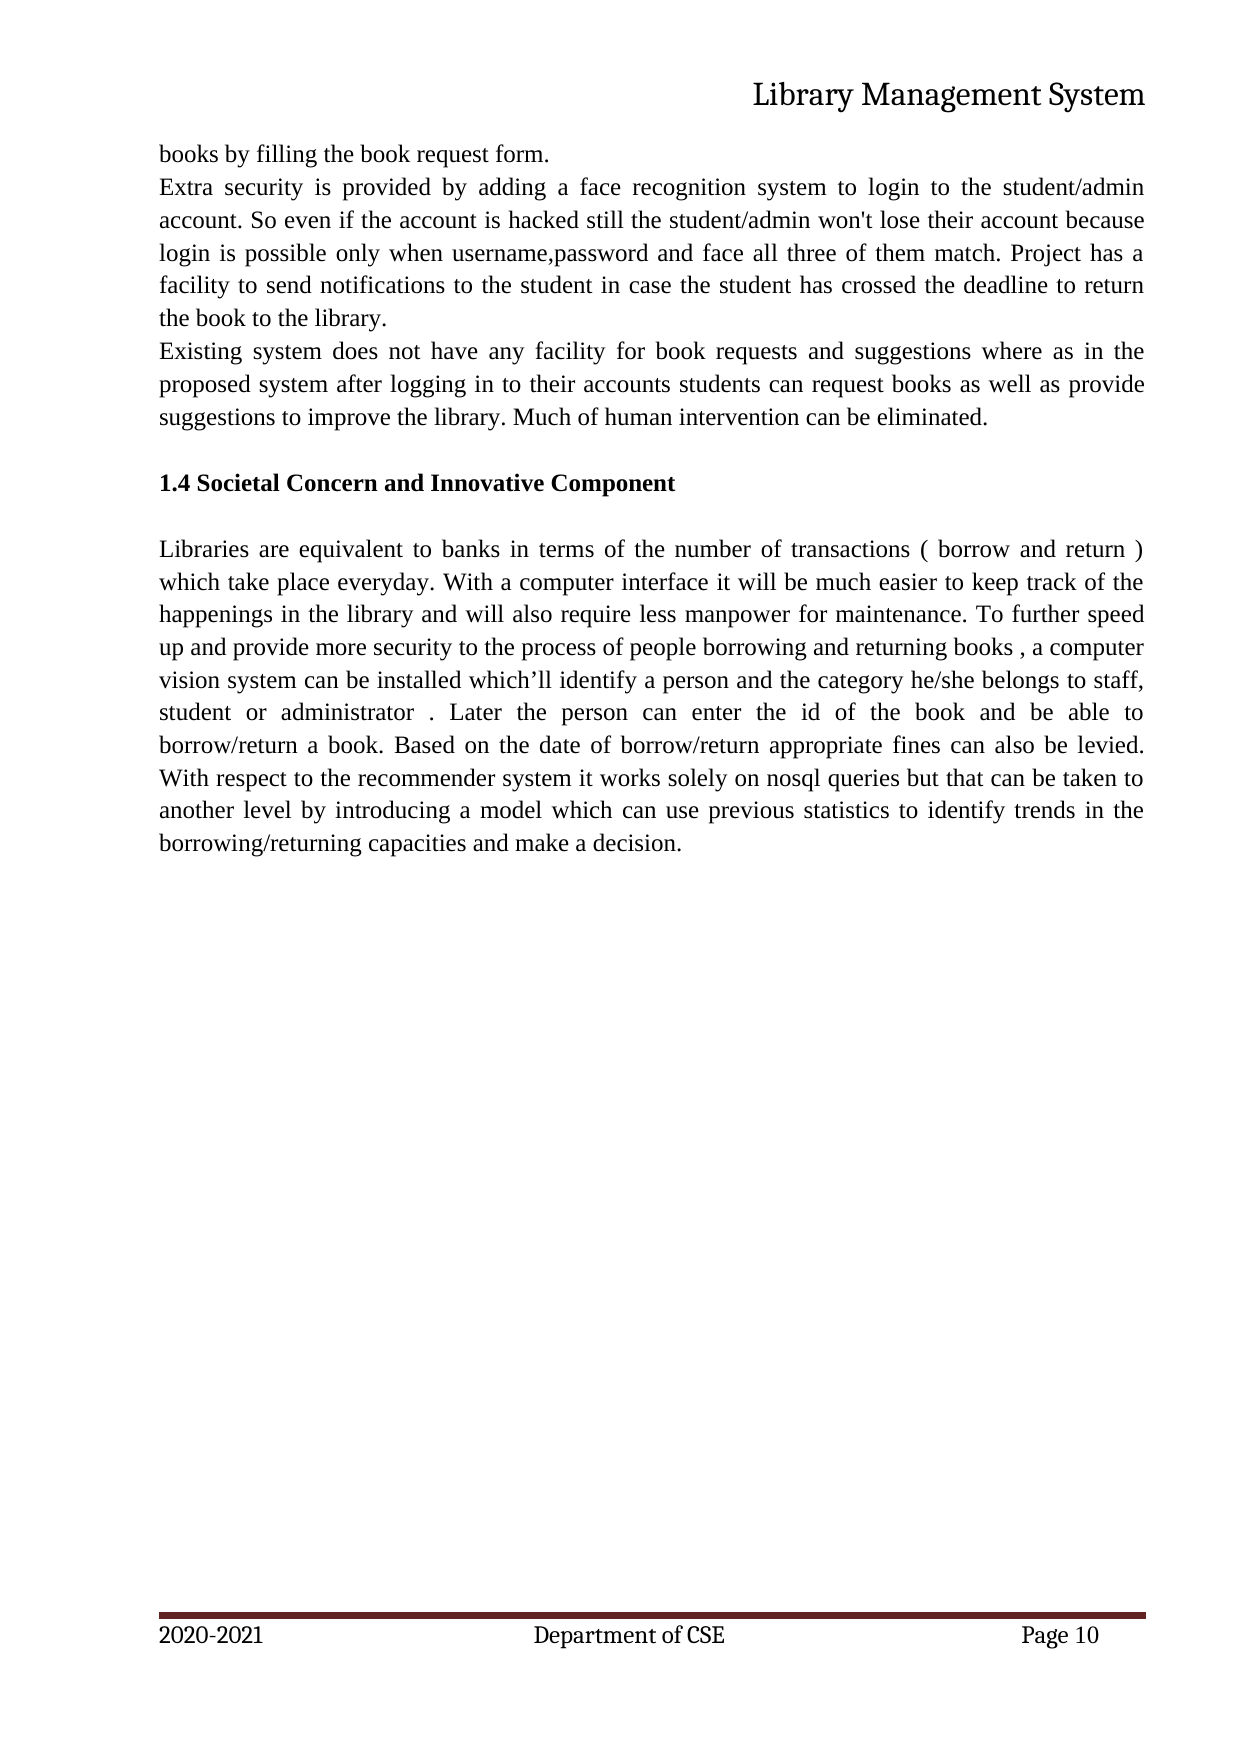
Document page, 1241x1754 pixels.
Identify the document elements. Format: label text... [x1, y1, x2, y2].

text Existing system does not have any facility for book requests and suggestions where as in the proposed system after logging in to their accounts students can request books as well as provide suggestions to improve the library. Much of human intervention can be eliminated. [159, 336, 1146, 431]
text Extra security is provided by adding a face recognition system to login to the student/admin account. So even if the account is hacked still the student/admin won't lose their account because login is possible only when username,password and face all three of them match. Project has a facility to send notifications to the student in case the student has crossed the deadline to return the book to the library. [159, 172, 1146, 332]
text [159, 139, 1146, 168]
text 1.4 Societal Concern and Innovative Component [159, 468, 1146, 497]
text Libraries are equivalent to banks in terms of the number of transactions ( borrow and return ) which take place everyday. With a computer interface it will be much easier to keep track of the happenings in the library and will also require less manpower for maintenance. To further speed up and provide more security to the process of people borrowing and returning books , a computer vision system can be installed which’ll identify a person and the category he/she belongs to staff, student or administrator . Later the person can enter the id of the book and be able to borrow/return a book. Based on the date of borrow/return appropriate fines can also be levied. With respect to the recommender system it works solely on nosql queries but that can be taken to another level by introducing a model which can use previous statistics to identify trends in the borrowing/returning capacities and make a decision. [159, 534, 1146, 857]
